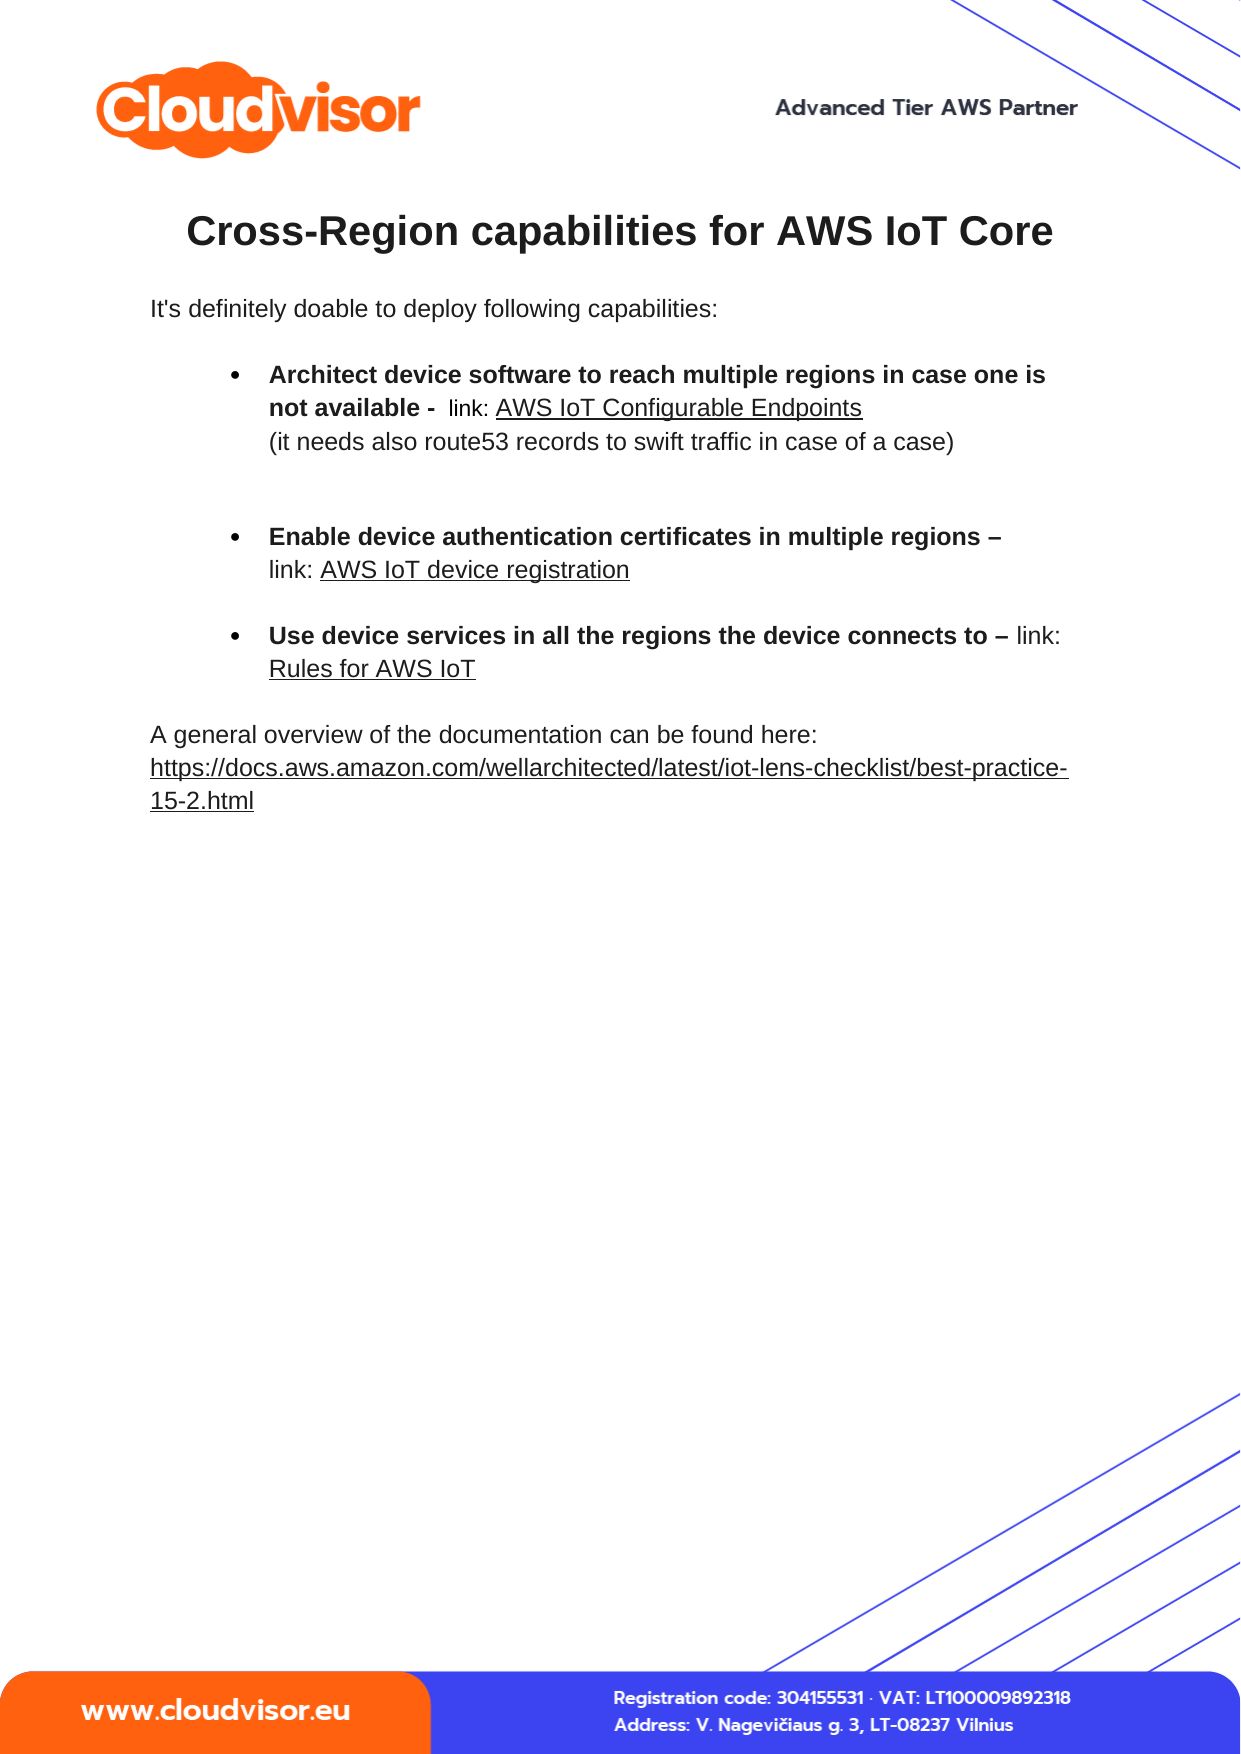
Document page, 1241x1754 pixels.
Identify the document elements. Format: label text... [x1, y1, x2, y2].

text A general overview of the documentation can be found here: https://docs.aws.amazon.com/wellarchitected/latest/iot-lens-checklist/best-practice-15-2.html [150, 720, 1090, 814]
list Enable device authentication certificates in multiple regions – [231, 522, 1090, 550]
list Architect device software to reach multiple regions in case one is not available - link: AWS IoT Configurable Endpoints [231, 360, 1090, 422]
picture [0, 0, 1241, 1754]
list link: AWS IoT device registration [269, 555, 1090, 583]
text It's definitely doable to deploy following capabilities: [150, 294, 1090, 323]
list (it needs also route53 records to swift traffic in case of a case) [269, 426, 1090, 455]
list Use device services in all the regions the device connects to – link: Rules for AWS IoT [231, 621, 1090, 682]
text Cross-Region capabilities for AWS IoT Core [150, 206, 1090, 254]
